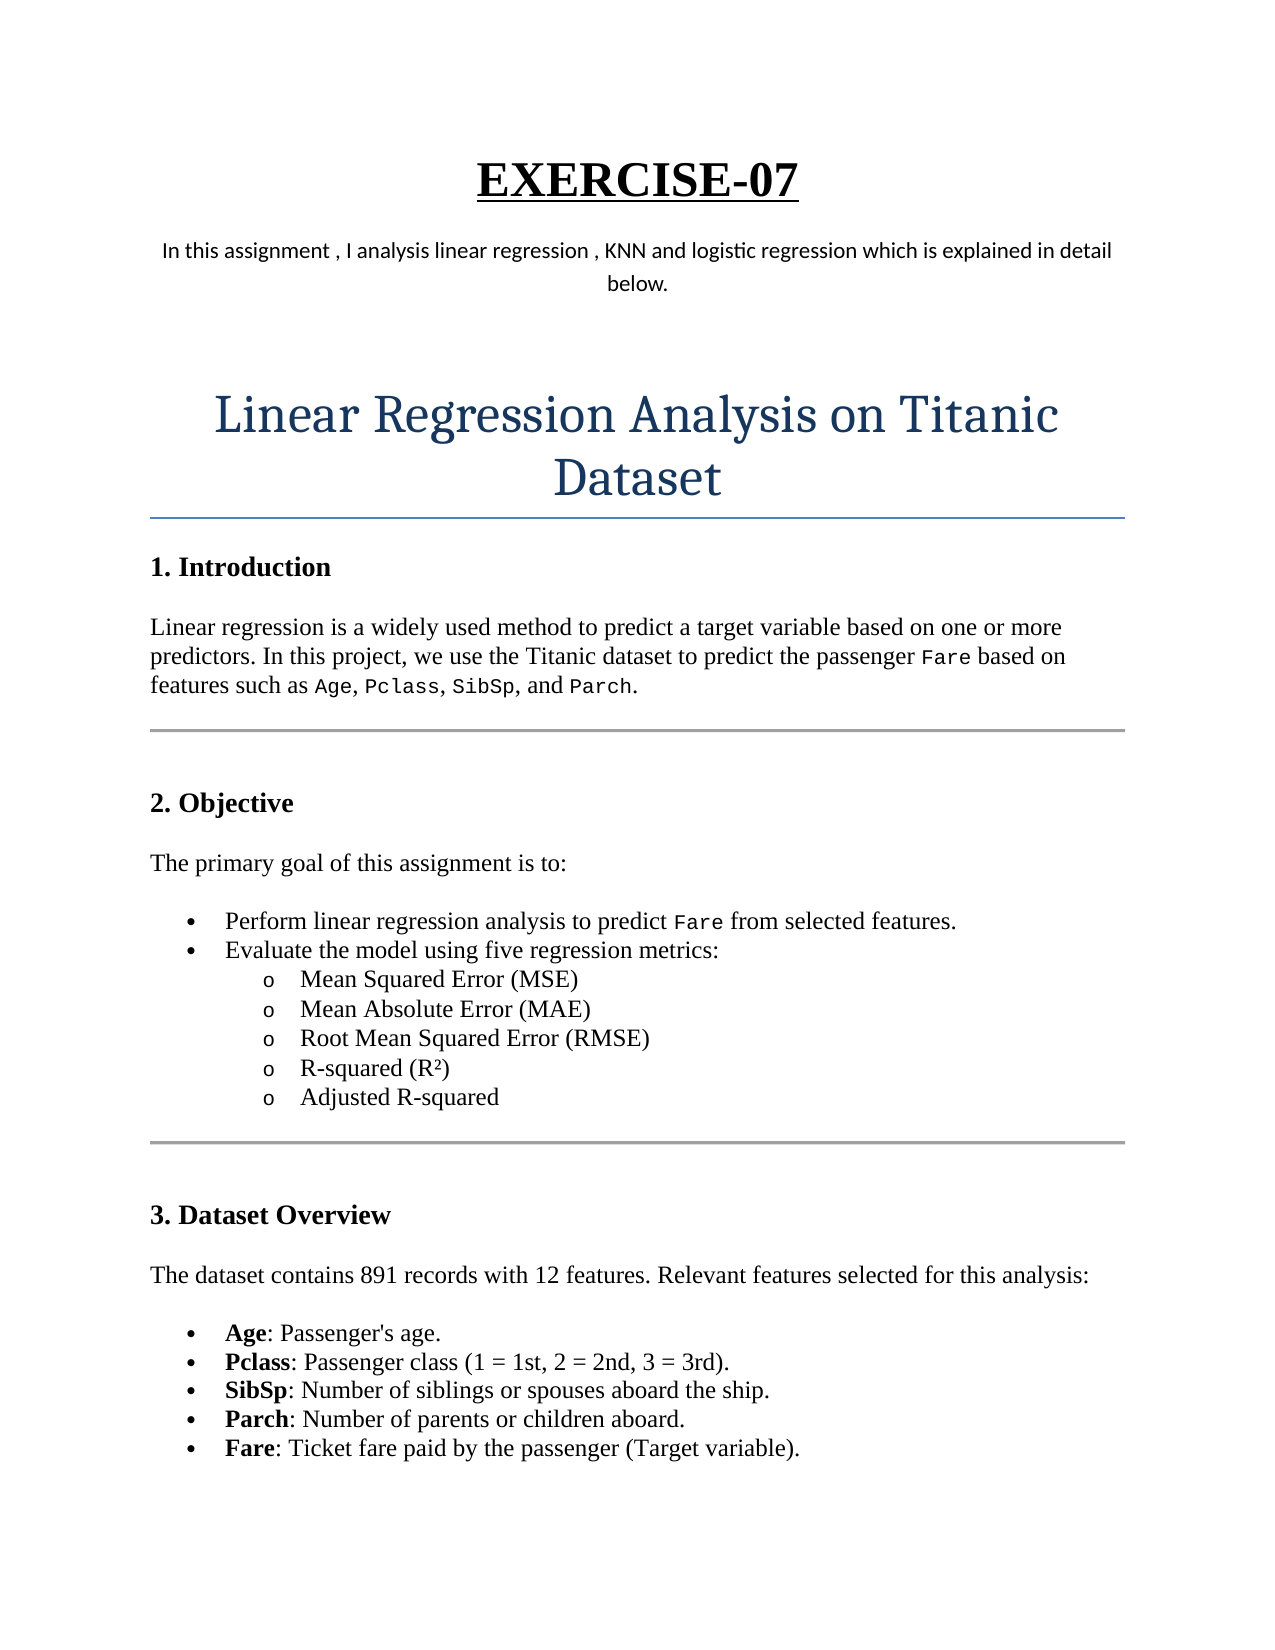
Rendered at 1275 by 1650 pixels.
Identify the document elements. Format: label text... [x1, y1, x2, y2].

subtitle EXERCISE-07 [150, 150, 1125, 207]
list Pclass: Passenger class (1 = 1st, 2 = 2nd, 3 = 3rd). [187, 1347, 1125, 1375]
list Fare: Ticket fare paid by the passenger (Target variable). [187, 1433, 1125, 1462]
list Mean Absolute Error (MAE) [262, 994, 1125, 1023]
text In this assignment , I analysis linear regression , KNN and logistic regression which is explained in detail below. [150, 237, 1125, 297]
text The primary goal of this assignment is to: [150, 848, 1125, 877]
list Age: Passenger's age. [187, 1318, 1125, 1347]
title Linear Regression Analysis on Titanic Dataset [150, 384, 1125, 517]
list SibSp: Number of siblings or spouses aboard the ship. [187, 1375, 1125, 1404]
list Adjusted R-squared [262, 1082, 1125, 1112]
text The dataset contains 891 records with 12 features. Relevant features selected for this analysis: [150, 1260, 1125, 1289]
list R-squared (R²) [262, 1053, 1125, 1082]
list Evaluate the model using five regression metrics: [187, 935, 1125, 964]
text 2. Objective [150, 786, 1125, 819]
text 3. Dataset Overview [150, 1198, 1125, 1231]
text Linear regression is a widely used method to predict a target variable based on one or more predictors. In this project, we use the Titanic dataset to predict the passenger Fare based on features such as Age, Pclass, SibSp, and Parch. [150, 612, 1125, 700]
text 1. Introduction [150, 550, 1125, 583]
list Perform linear regression analysis to predict Fare from selected features. [187, 906, 1125, 935]
list Mean Squared Error (MSE) [262, 964, 1125, 994]
list Parch: Number of parents or children aboard. [187, 1404, 1125, 1433]
list Root Mean Squared Error (RMSE) [262, 1023, 1125, 1053]
